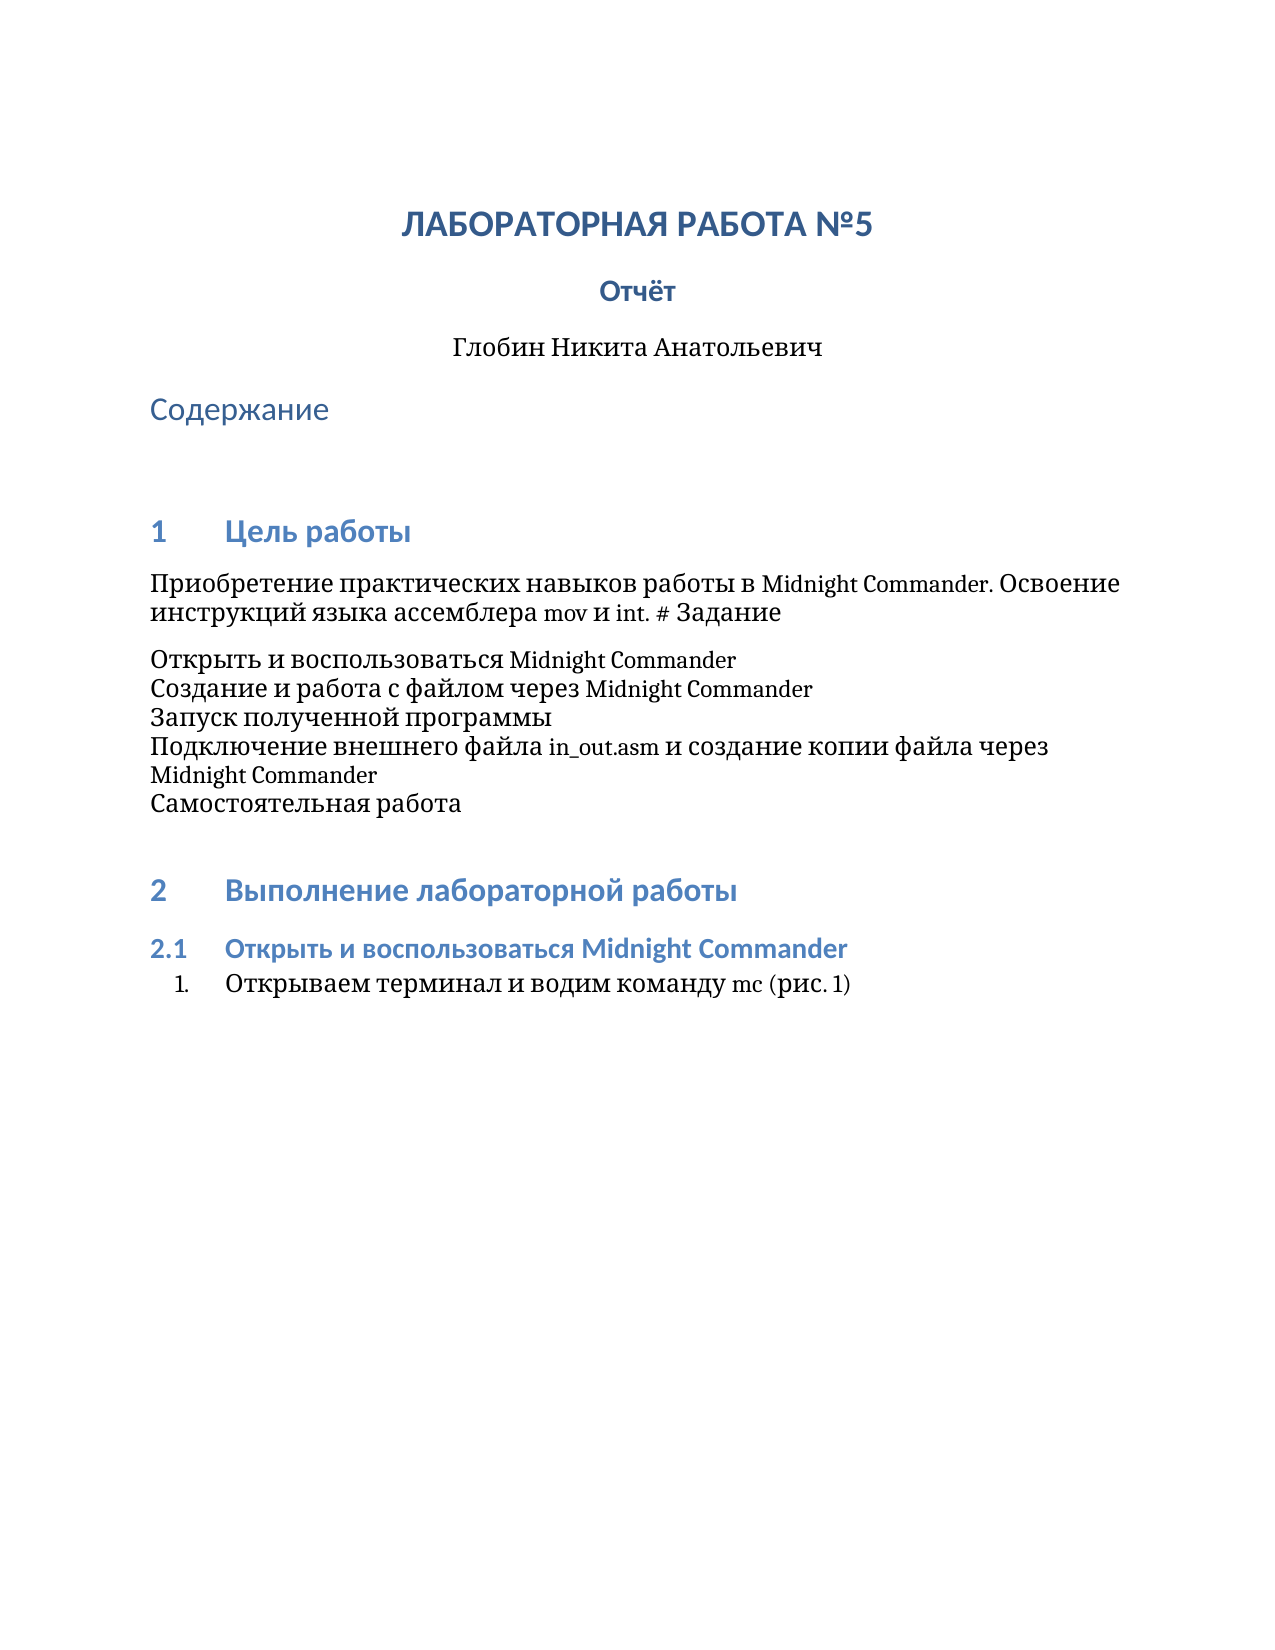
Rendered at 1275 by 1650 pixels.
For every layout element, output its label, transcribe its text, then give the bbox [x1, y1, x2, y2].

text Приобретение практических навыков работы в Midnight Commander. Освоение инструкций языка ассемблера mov и int. # Задание [150, 570, 1125, 627]
text Глобин Никита Анатольевич [150, 334, 1125, 363]
text Открыть и воспользоваться Midnight Commander Создание и работа с файлом через Midnight Commander Запуск полученной программы Подключение внешнего файла in_out.asm и создание копии файла через Midnight Commander Самостоятельная работа [150, 646, 1125, 819]
subtitle Отчёт [150, 271, 1125, 309]
subtitle 2.1 Открыть и воспользоваться Midnight Commander [150, 930, 1125, 966]
subtitle 2 Выполнение лабораторной работы [150, 869, 1125, 909]
list Открываем терминал и водим команду mc (рис. 1) [175, 969, 1125, 998]
subtitle 1 Цель работы [150, 510, 1125, 551]
title ЛАБОРАТОРНАЯ РАБОТА №5 [150, 200, 1125, 246]
